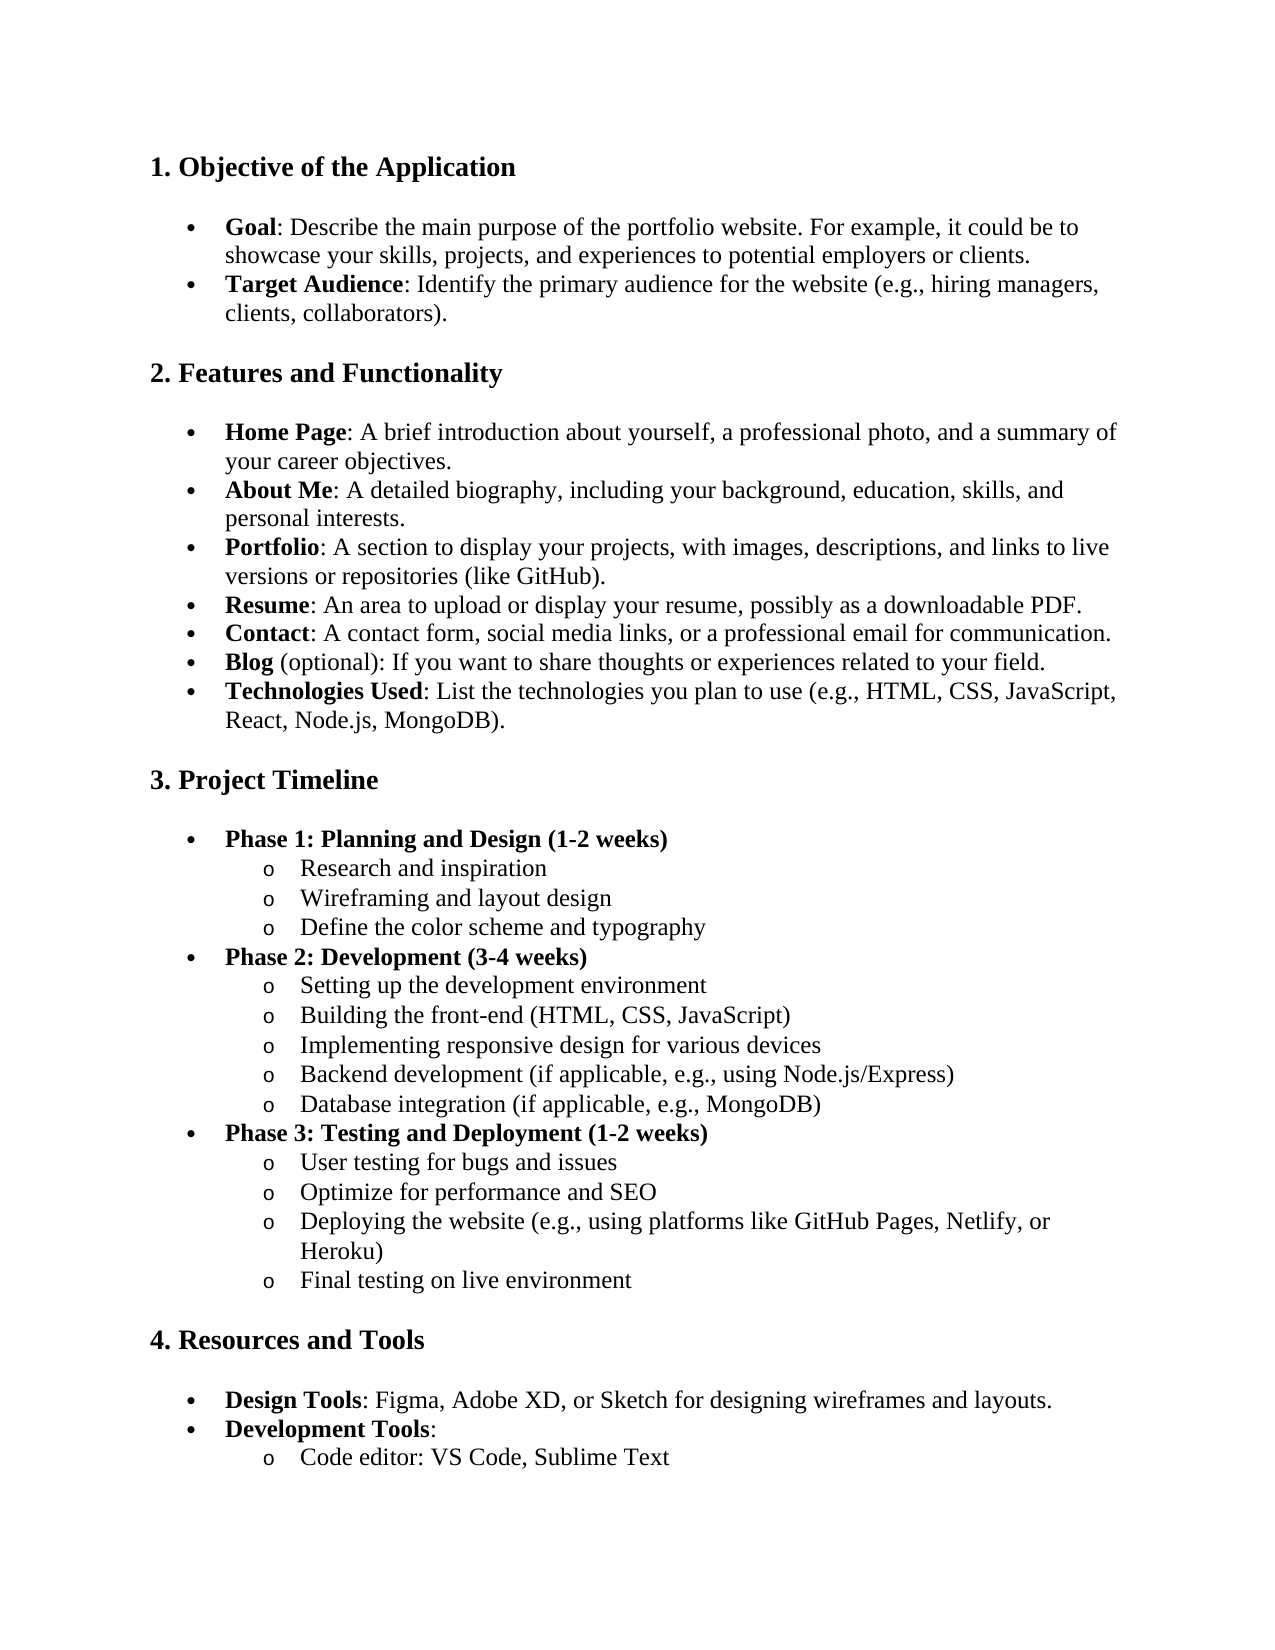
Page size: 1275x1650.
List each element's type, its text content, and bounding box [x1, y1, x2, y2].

list Deploying the website (e.g., using platforms like GitHub Pages, Netlify, or Heroku) [262, 1206, 1125, 1265]
list Target Audience: Identify the primary audience for the website (e.g., hiring managers, clients, collaborators). [187, 269, 1125, 327]
list Design Tools: Figma, Adobe XD, or Sketch for designing wireframes and layouts. [187, 1385, 1125, 1414]
list Optimize for performance and SEO [262, 1177, 1125, 1206]
list Code editor: VS Code, Sublime Text [262, 1442, 1125, 1472]
text 2. Features and Functionality [150, 356, 1125, 388]
list Setting up the development environment [262, 971, 1125, 1000]
list Define the color scheme and typography [262, 912, 1125, 942]
list Portfolio: A section to display your projects, with images, descriptions, and links to live versions or repositories (like GitHub). [187, 532, 1125, 590]
list Phase 3: Testing and Deployment (1-2 weeks) [187, 1118, 1125, 1147]
list Resume: An area to upload or display your resume, possibly as a downloadable PDF. [187, 590, 1125, 618]
text 1. Objective of the Application [150, 150, 1125, 182]
list Implementing responsive design for various devices [262, 1030, 1125, 1059]
list User testing for bugs and issues [262, 1147, 1125, 1177]
list Phase 2: Development (3-4 weeks) [187, 942, 1125, 971]
list Technologies Used: List the technologies you plan to use (e.g., HTML, CSS, JavaScript, React, Node.js, MongoDB). [187, 676, 1125, 733]
text 4. Resources and Tools [150, 1323, 1125, 1356]
list Phase 1: Planning and Design (1-2 weeks) [187, 824, 1125, 853]
list Database integration (if applicable, e.g., MongoDB) [262, 1089, 1125, 1118]
list Goal: Describe the main purpose of the portfolio website. For example, it could be to showcase your skills, projects, and experiences to potential employers or clients. [187, 212, 1125, 269]
list Wireframing and layout design [262, 883, 1125, 912]
list Final testing on live environment [262, 1265, 1125, 1294]
list Blog (optional): If you want to share thoughts or experiences related to your field. [187, 647, 1125, 676]
list Development Tools: [187, 1414, 1125, 1442]
list About Me: A detailed biography, including your background, education, skills, and personal interests. [187, 475, 1125, 532]
list Home Page: A brief introduction about yourself, a professional photo, and a summary of your career objectives. [187, 417, 1125, 475]
list Contact: A contact form, social media links, or a professional email for communication. [187, 618, 1125, 647]
list Research and inspiration [262, 853, 1125, 883]
list Building the front-end (HTML, CSS, JavaScript) [262, 1000, 1125, 1030]
text 3. Project Timeline [150, 763, 1125, 795]
list Backend development (if applicable, e.g., using Node.js/Express) [262, 1059, 1125, 1089]
